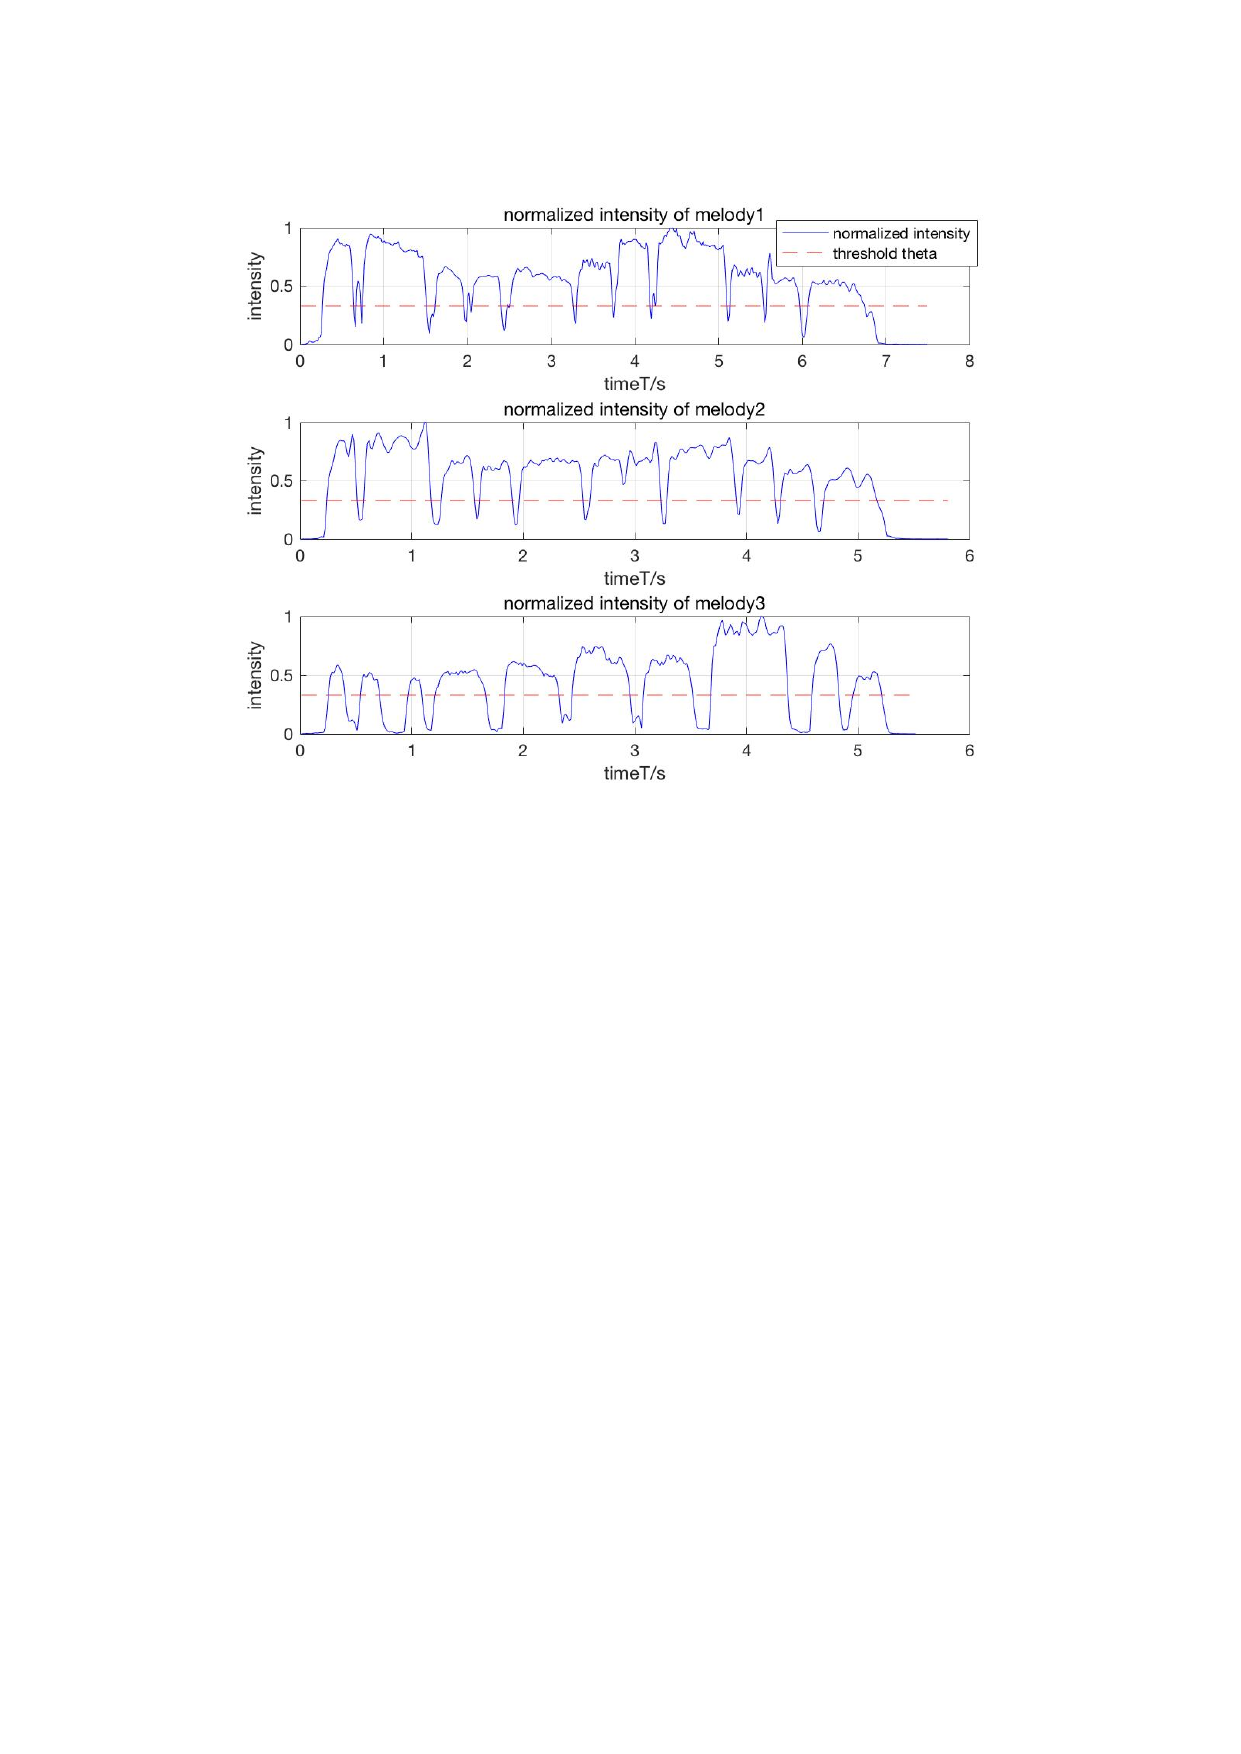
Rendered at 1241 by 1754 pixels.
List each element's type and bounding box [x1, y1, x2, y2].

picture [187, 172, 1051, 820]
